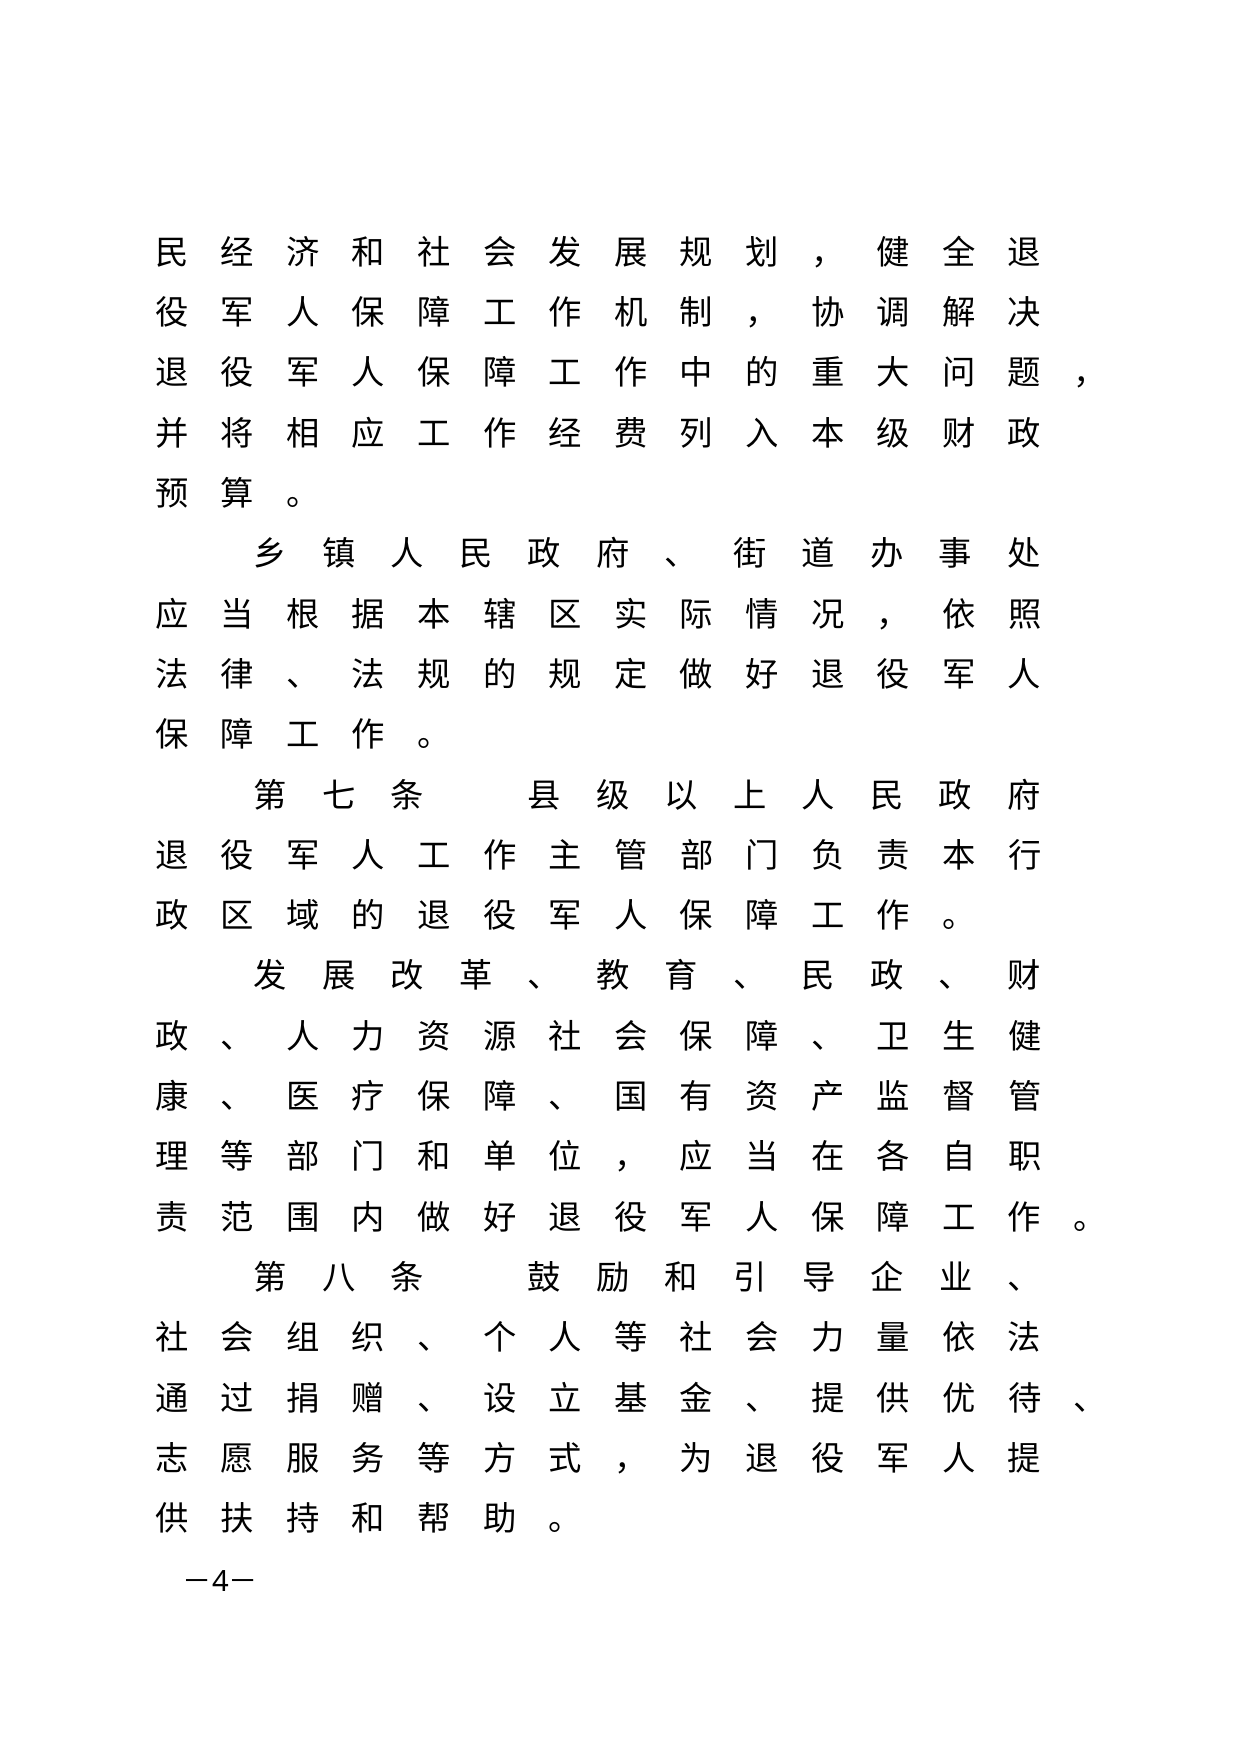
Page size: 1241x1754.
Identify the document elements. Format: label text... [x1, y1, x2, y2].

text 乡镇人民政府、街道办事处应当根据本辖区实际情况，依照法律、法规的规定做好退役军人保障工作。 [155, 521, 1073, 762]
text 第六条 县级以上人民政府应当将退役军人保障工作纳入国民经济和社会发展规划，健全退役军人保障工作机制，协调解决退役军人保障工作中的重大问题，并将相应工作经费列入本级财政预算。 [155, 219, 1073, 521]
text 第七条 县级以上人民政府退役军人工作主管部门负责本行政区域的退役军人保障工作。 [155, 762, 1073, 943]
text 发展改革、教育、民政、财政、人力资源社会保障、卫生健康、医疗保障、国有资产监督管理等部门和单位，应当在各自职责范围内做好退役军人保障工作。 [155, 943, 1073, 1245]
text 第八条 鼓励和引导企业、社会组织、个人等社会力量依法通过捐赠、设立基金、提供优待、志愿服务等方式，为退役军人提供扶持和帮助。 [155, 1245, 1073, 1546]
